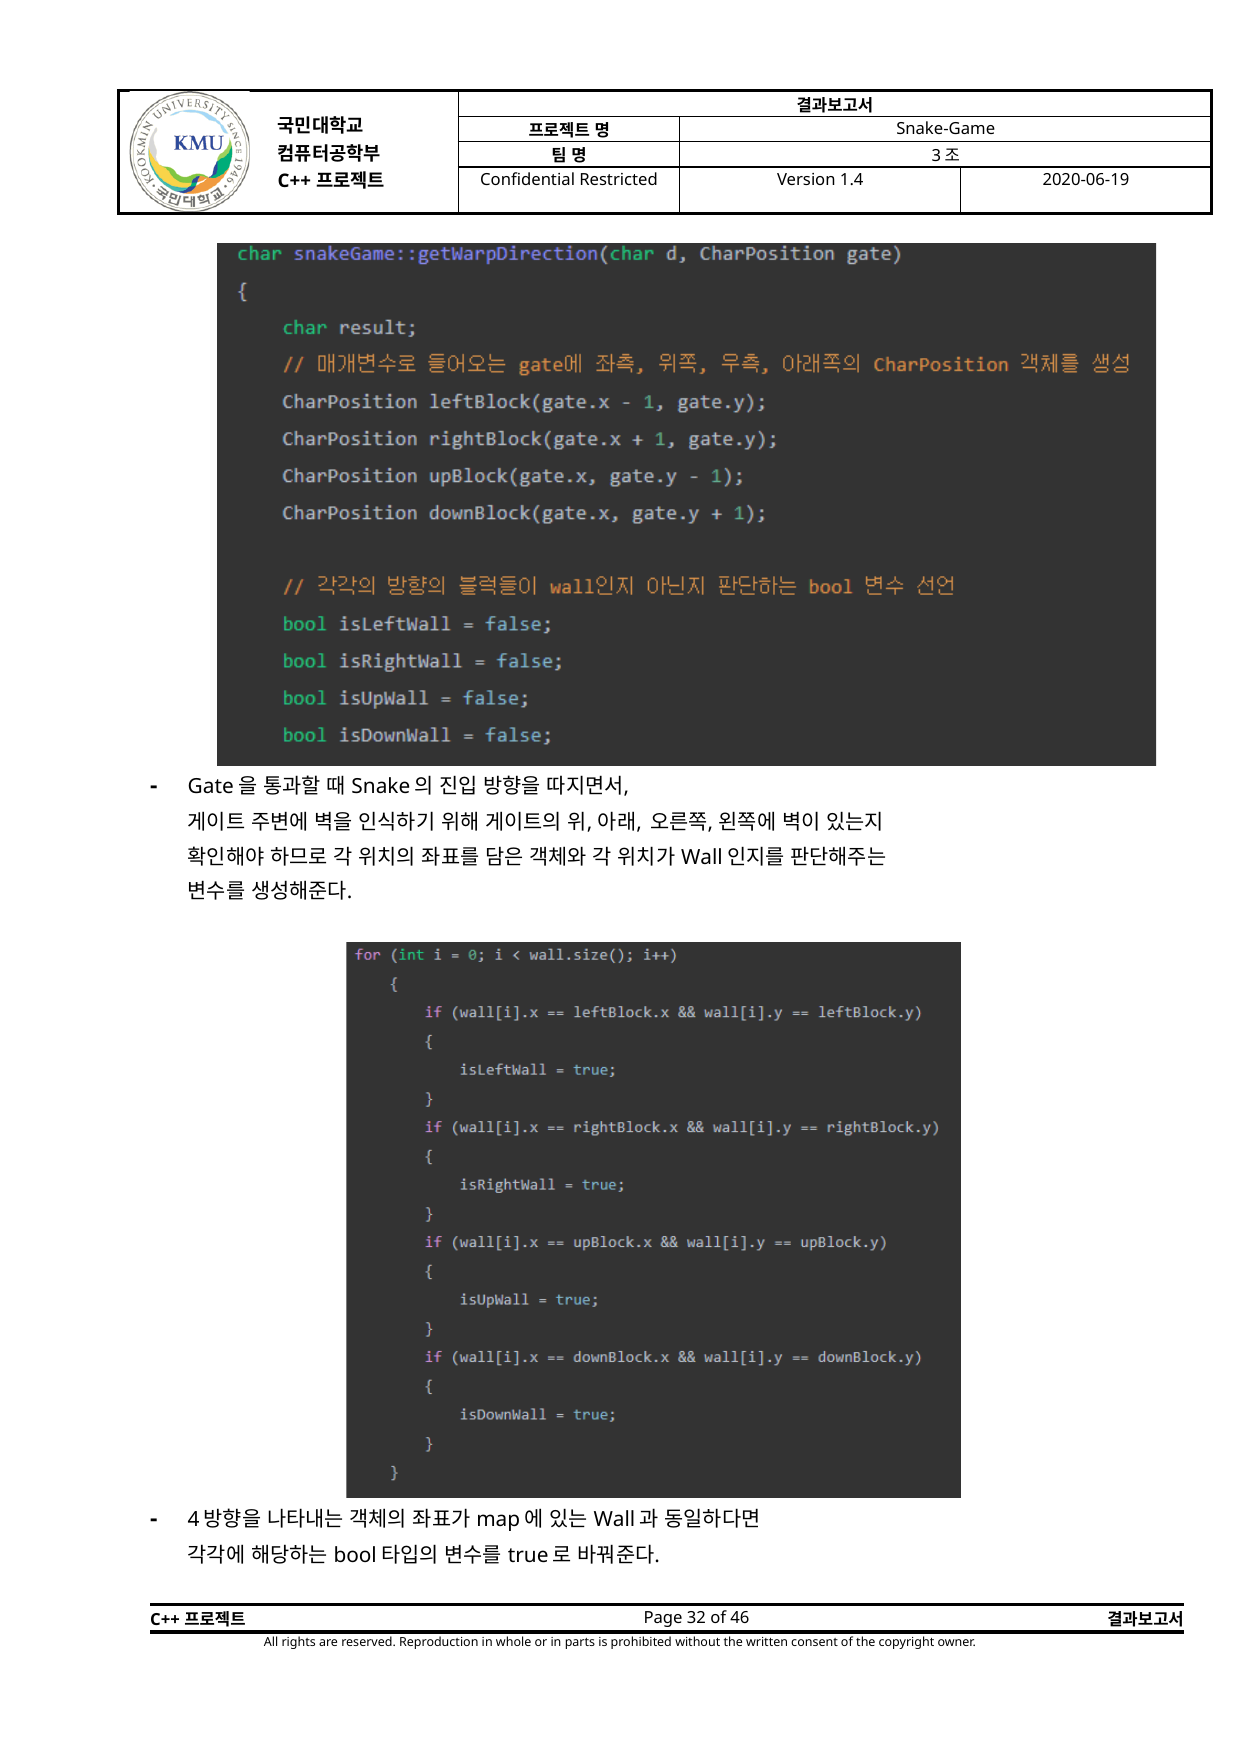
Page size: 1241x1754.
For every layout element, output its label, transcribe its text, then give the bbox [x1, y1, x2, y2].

list 4방향을 나타내는 객체의 좌표가 map에 있는 Wall과 동일하다면 각각에 해당하는 bool타입의 변수를 true로 바꿔준다. [150, 1502, 1090, 1568]
picture [346, 942, 961, 1498]
picture [217, 243, 1157, 766]
list Gate을 통과할 때 Snake의 진입 방향을 따지면서, 게이트 주변에 벽을 인식하기 위해 게이트의 위, 아래, 오른쪽, 왼쪽에 벽이 있는지 확인해야 하므로 각 위치의 좌표를 담은 객체와 각 위치가 Wall인지를 판단해주는 변수를 생성해준다. [150, 769, 1090, 905]
picture [129, 91, 250, 212]
